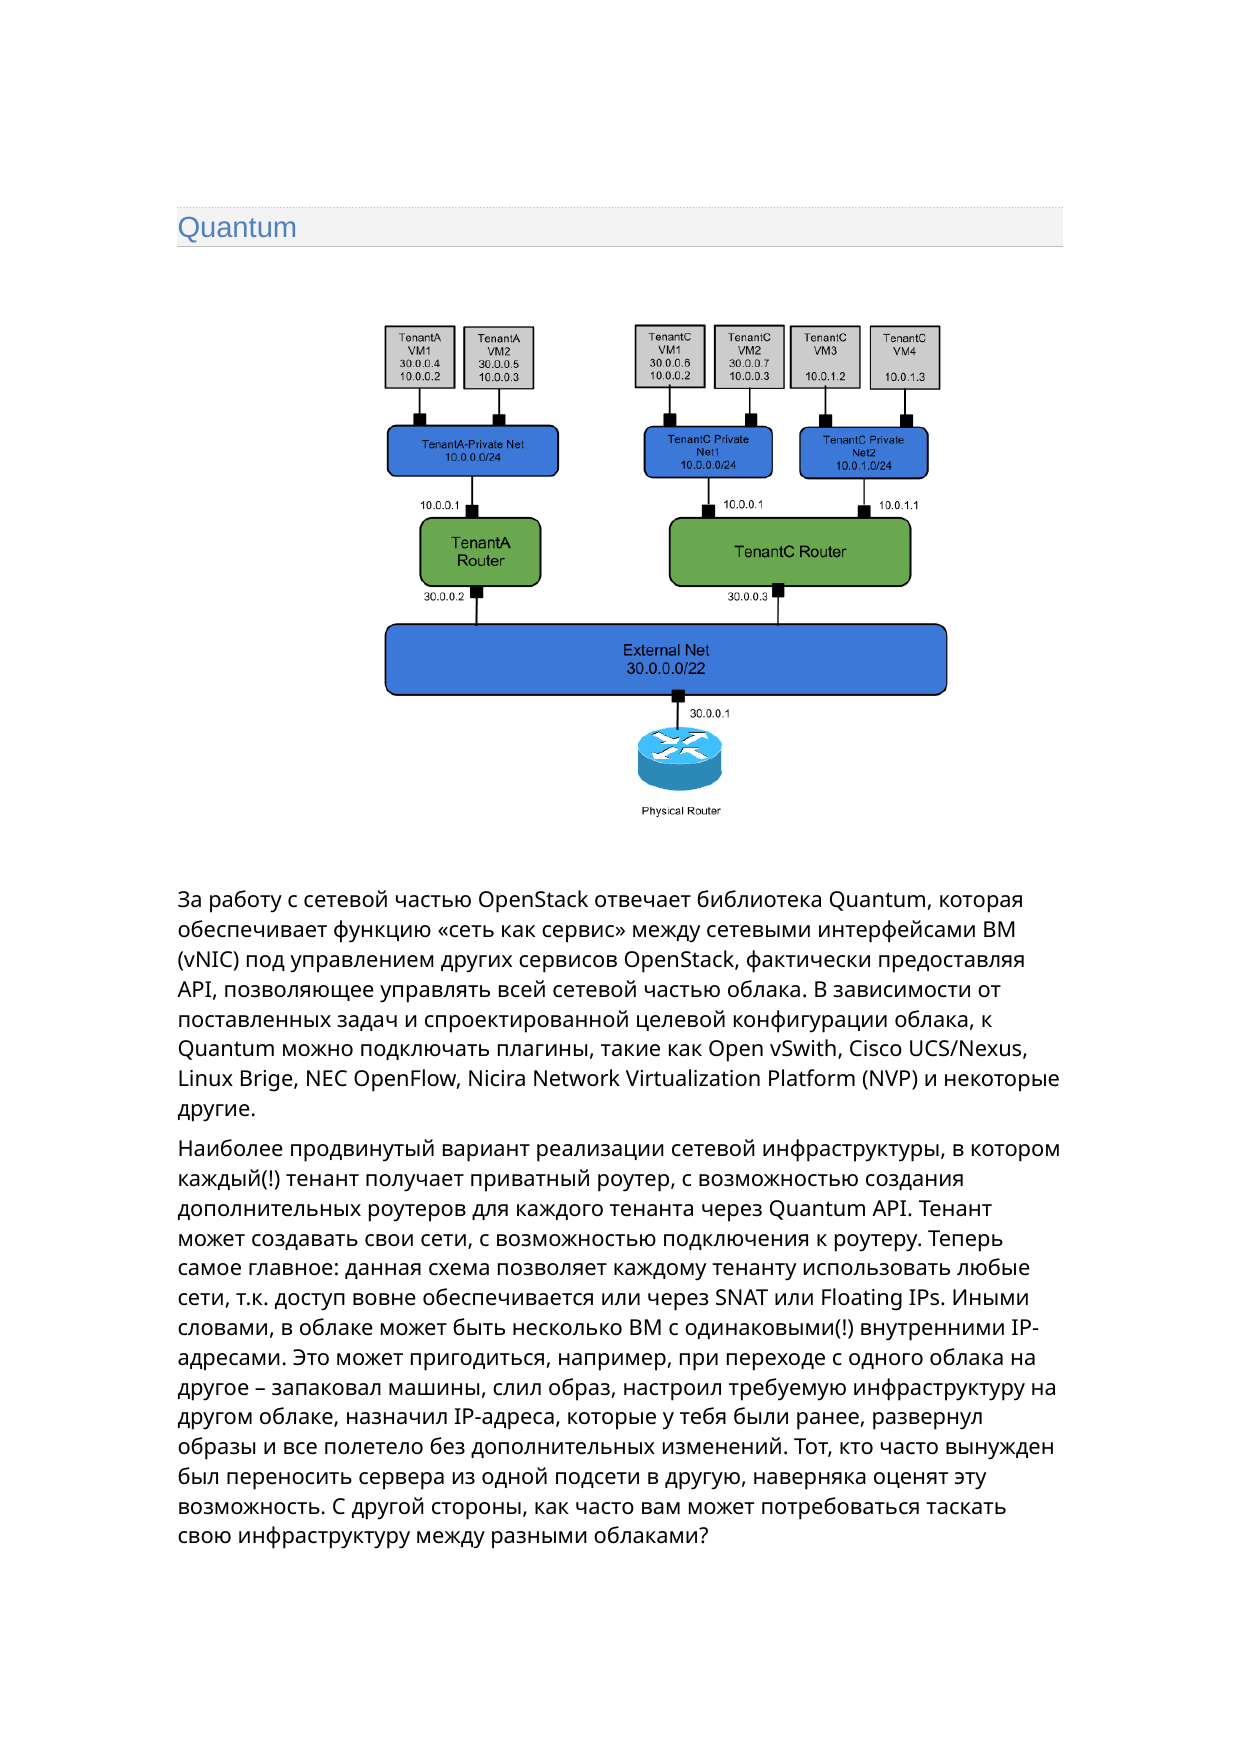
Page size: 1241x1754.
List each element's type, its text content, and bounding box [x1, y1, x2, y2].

text За работу с сетевой частью OpenStack отвечает библиотека Quantum, которая обеспечивает функцию «сеть как сервис» между сетевыми интерфейсами ВМ (vNIC) под управлением других сервисов OpenStack, фактически предоставляя API, позволяющее управлять всей сетевой частью облака. В зависимости от поставленных задач и спроектированной целевой конфигурации облака, к Quantum можно подключать плагины, такие как Open vSwith, Cisco UCS/Nexus, Linux Brige, NEC OpenFlow, Nicira Network Virtualization Platform (NVP) и некоторые другие. [177, 884, 1063, 1123]
text Наиболее продвинутый вариант реализации сетевой инфраструктуры, в котором каждый(!) тенант получает приватный роутер, с возможностью создания дополнительных роутеров для каждого тенанта через Quantum API. Тенант может создавать свои сети, с возможностью подключения к роутеру. Теперь самое главное: данная схема позволяет каждому тенанту использовать любые сети, т.к. доступ вовне обеспечивается или через SNAT или Floating IPs. Иными словами, в облаке может быть несколько ВМ с одинаковыми(!) внутренними IP-адресами. Это может пригодиться, например, при переходе с одного облака на другое – запаковал машины, слил образ, настроил требуемую инфраструктуру на другом облаке, назначил IP-адреса, которые у тебя были ранее, развернул образы и все полетело без дополнительных изменений. Тот, кто часто вынужден был переносить сервера из одной подсети в другую, наверняка оценят эту возможность. С другой стороны, как часто вам может потребоваться таскать свою инфраструктуру между разными облаками? [177, 1133, 1063, 1550]
picture [223, 257, 1017, 874]
subtitle Quantum [177, 207, 1063, 246]
